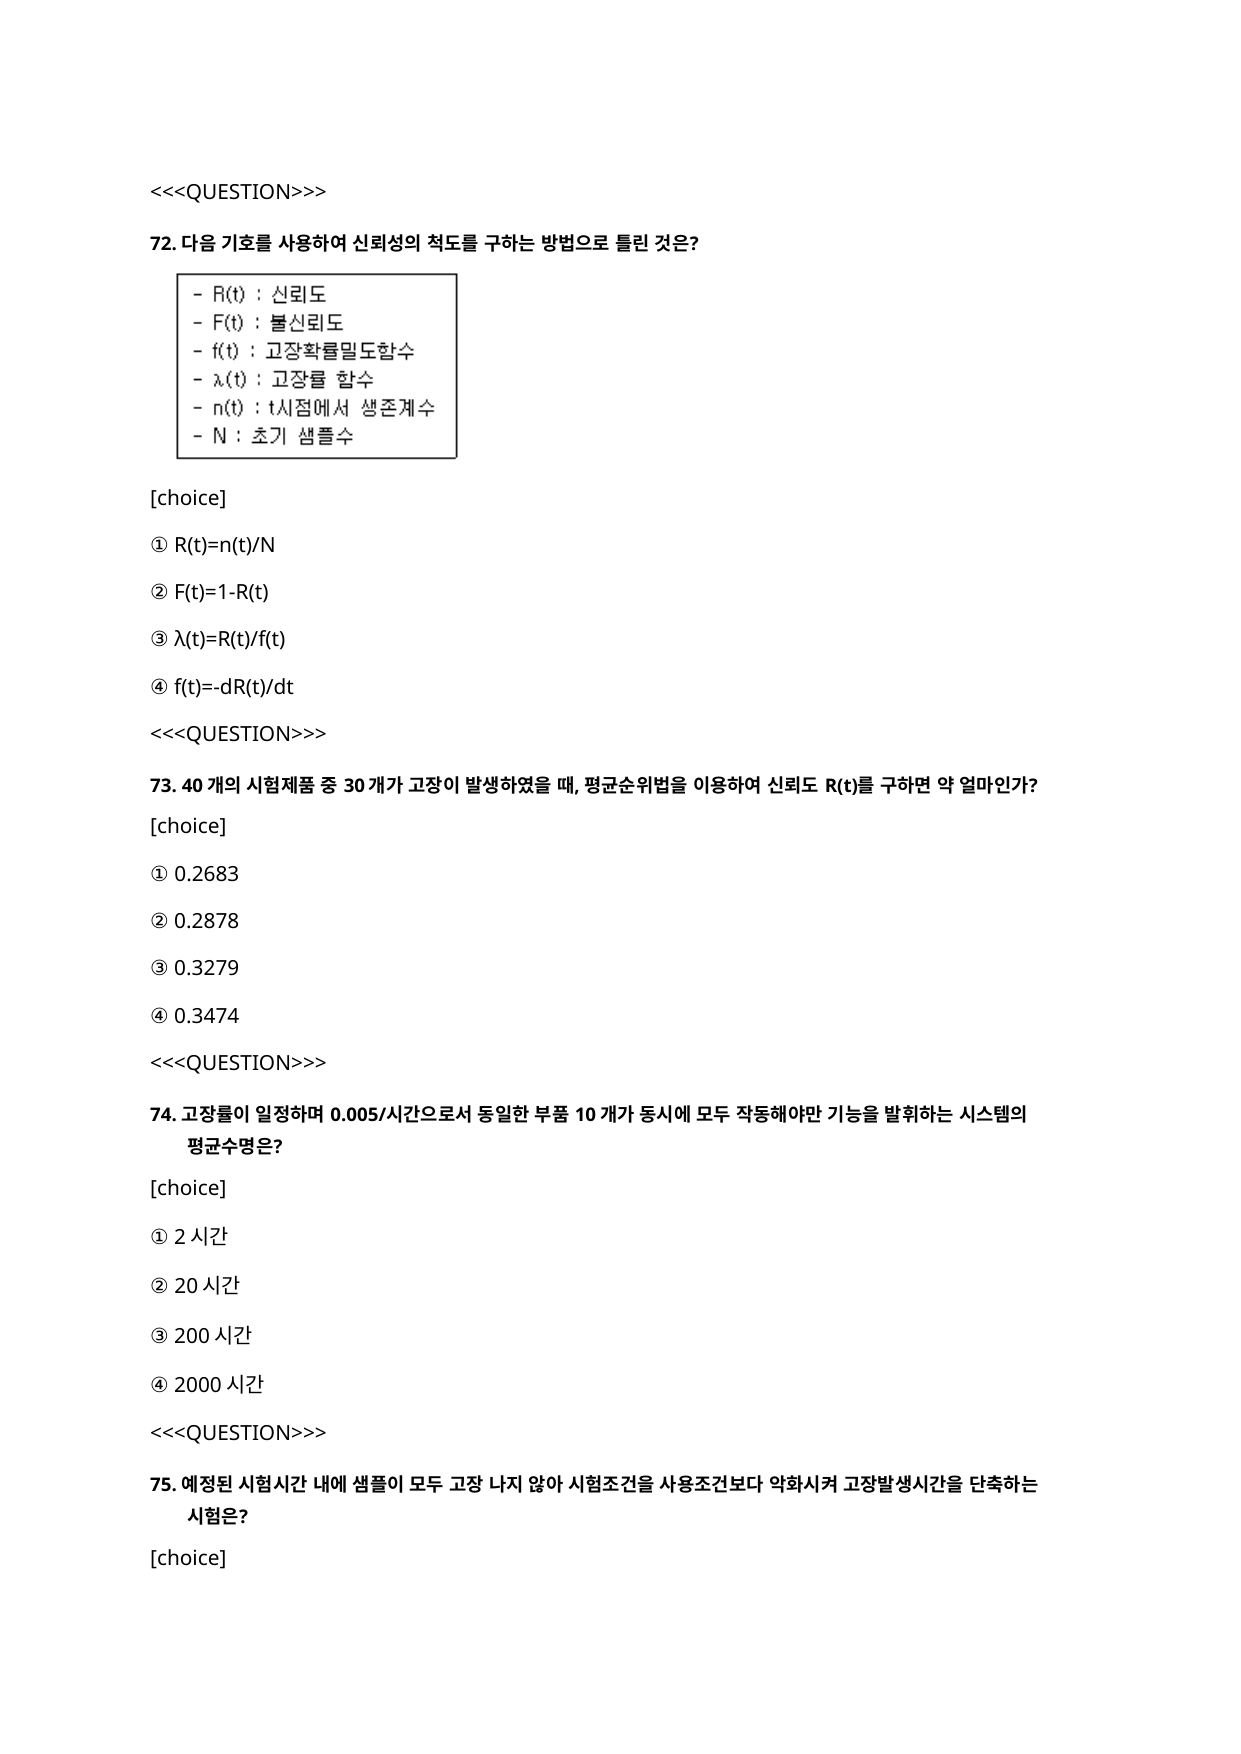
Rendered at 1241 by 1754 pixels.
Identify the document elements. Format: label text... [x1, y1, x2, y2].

text ③ λ(t)=R(t)/f(t) [150, 624, 1090, 653]
text 73. 40개의 시험제품 중 30개가 고장이 발생하였을 때, 평균순위법을 이용하여 신뢰도 R(t)를 구하면 약 얼마인가? [150, 771, 1090, 798]
text ④ f(t)=-dR(t)/dt [150, 672, 1090, 700]
text ① 2시간 [150, 1220, 1090, 1251]
text ② 0.2878 [150, 906, 1090, 934]
text [choice] [150, 1173, 1090, 1201]
text <<<QUESTION>>> [150, 1418, 1090, 1446]
text 72. 다음 기호를 사용하여 신뢰성의 척도를 구하는 방법으로 틀린 것은? [150, 229, 1090, 256]
text <<<QUESTION>>> [150, 177, 1090, 206]
text <<<QUESTION>>> [150, 719, 1090, 748]
text [choice] [150, 812, 1090, 840]
text ① R(t)=n(t)/N [150, 530, 1090, 558]
text [choice] [150, 483, 1090, 511]
text ① 0.2683 [150, 859, 1090, 887]
text 74. 고장률이 일정하며 0.005/시간으로서 동일한 부품 10개가 동시에 모두 작동해야만 기능을 발휘하는 시스템의 평균수명은? [150, 1099, 1090, 1159]
text ② 20시간 [150, 1270, 1090, 1300]
text ② F(t)=1-R(t) [150, 577, 1090, 606]
text [choice] [150, 1543, 1090, 1571]
text ③ 200시간 [150, 1319, 1090, 1349]
text ④ 0.3474 [150, 1001, 1090, 1029]
text <<<QUESTION>>> [150, 1048, 1090, 1076]
text ④ 2000시간 [150, 1368, 1090, 1399]
text ③ 0.3279 [150, 953, 1090, 982]
text 75. 예정된 시험시간 내에 샘플이 모두 고장 나지 않아 시험조건을 사용조건보다 악화시켜 고장발생시간을 단축하는 시험은? [150, 1469, 1090, 1529]
picture [169, 269, 464, 464]
